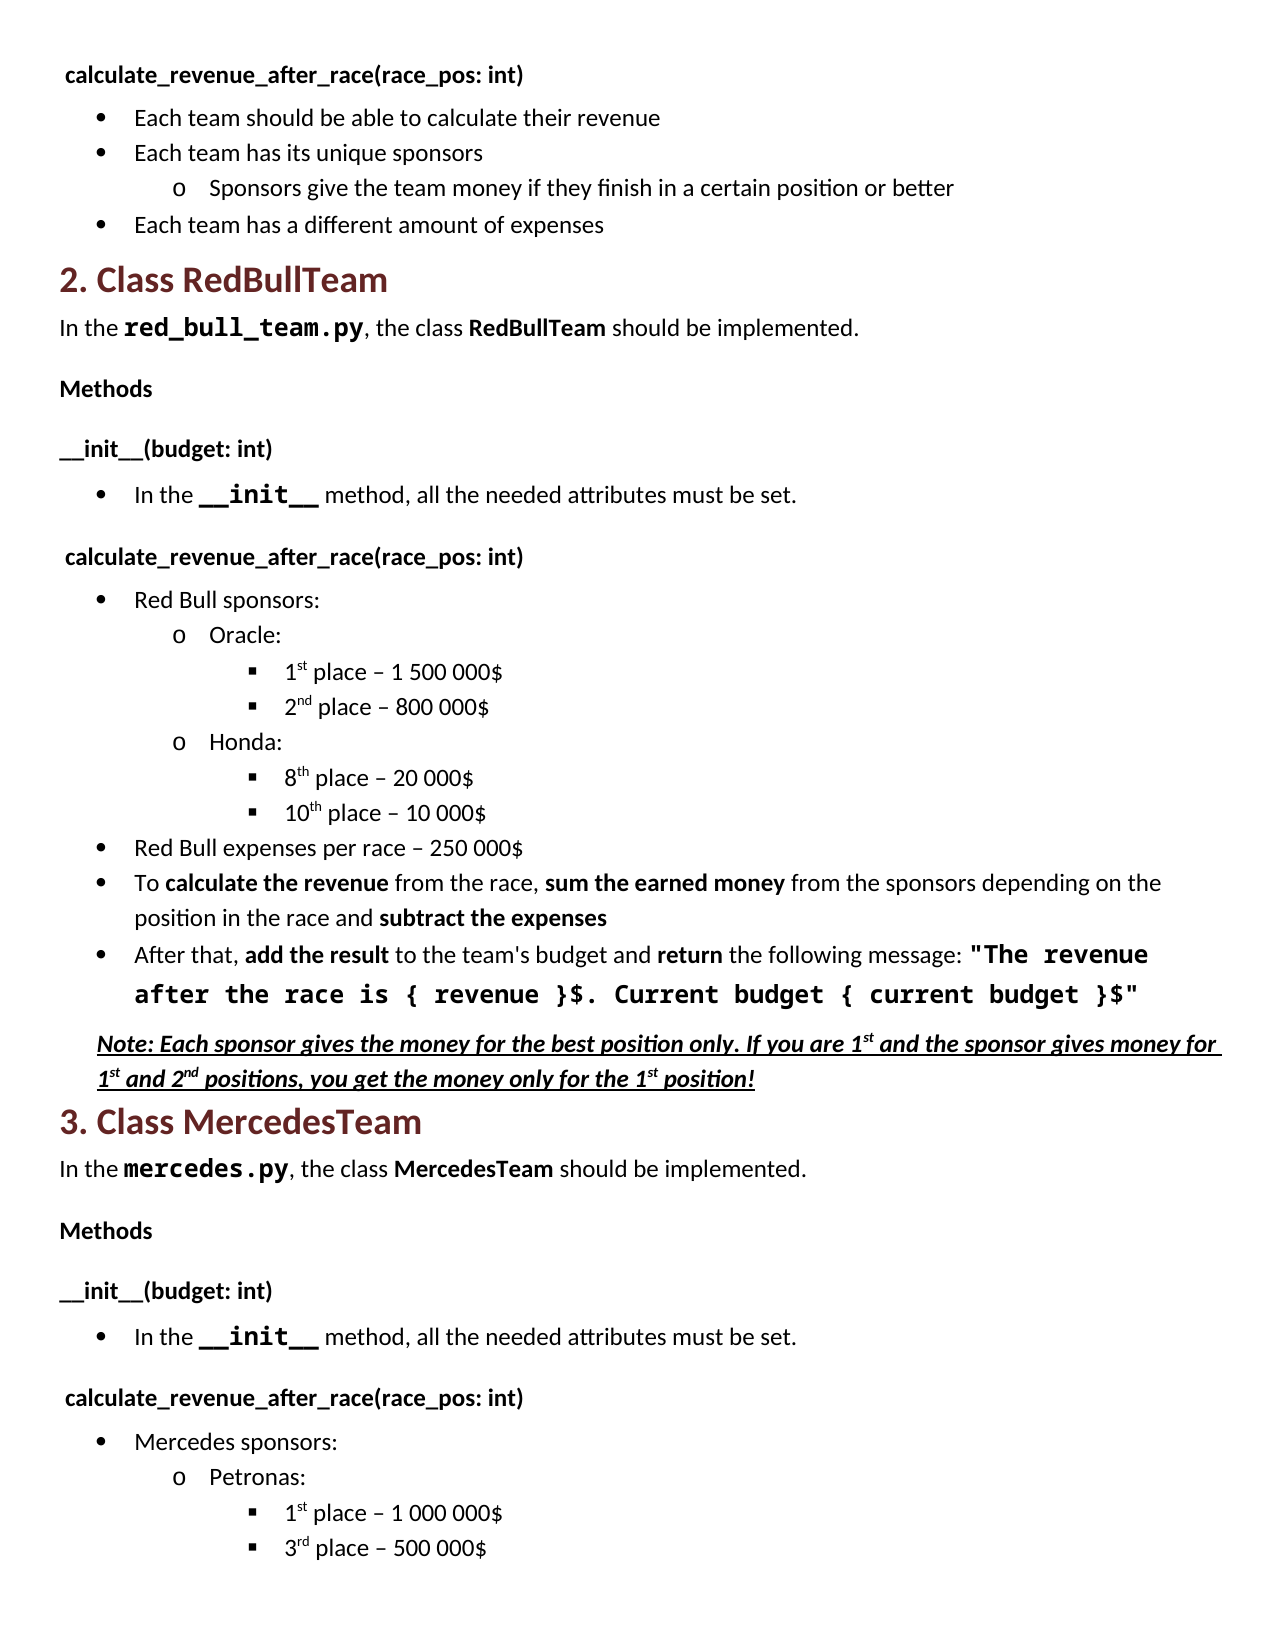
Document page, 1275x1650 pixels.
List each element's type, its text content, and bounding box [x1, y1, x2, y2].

list 8th place – 20 000$ [247, 762, 1226, 793]
list Red Bull sponsors: [97, 584, 1226, 615]
list 1st place – 1 500 000$ [247, 656, 1226, 686]
subtitle Methods [59, 1215, 1226, 1245]
list 3rd place – 500 000$ [247, 1532, 1226, 1563]
subtitle calculate_revenue_after_race(race_pos: int) [59, 541, 1226, 571]
list Sponsors give the team money if they finish in a certain position or better [172, 172, 1226, 204]
list Honda: [172, 726, 1226, 757]
subtitle __init__(budget: int) [59, 1275, 1226, 1305]
list After that, add the result to the team's budget and return the following message: "The revenue after the race is { revenue }$. Current budget { current budget }$" [97, 937, 1226, 1010]
list Each team has its unique sponsors [97, 137, 1226, 168]
list Mercedes sponsors: [97, 1426, 1226, 1456]
subtitle calculate_revenue_after_race(race_pos: int) [59, 59, 1226, 90]
list To calculate the revenue from the race, sum the earned money from the sponsors depending on the position in the race and subtract the expenses [97, 867, 1226, 933]
list Each team has a different amount of expenses [97, 209, 1226, 239]
text 3. Class MercedesTeam [59, 1098, 1226, 1144]
list Oracle: [172, 619, 1226, 651]
list Red Bull expenses per race – 250 000$ [97, 832, 1226, 863]
list 1st place – 1 000 000$ [247, 1497, 1226, 1528]
text Note: Each sponsor gives the money for the best position only. If you are 1st and the sponsor gives money for 1st and 2nd positions, you get the money only for the 1st position! [97, 1028, 1226, 1093]
subtitle calculate_revenue_after_race(race_pos: int) [59, 1382, 1226, 1413]
list Petronas: [172, 1461, 1226, 1492]
text 2. Class RedBullTeam [59, 256, 1226, 302]
list 10th place – 10 000$ [247, 797, 1226, 828]
subtitle __init__(budget: int) [59, 433, 1226, 464]
subtitle Methods [59, 373, 1226, 404]
list 2nd place – 800 000$ [247, 691, 1226, 721]
list In the __init__ method, all the needed attributes must be set. [97, 1318, 1226, 1352]
list Each team should be able to calculate their revenue [97, 102, 1226, 133]
text In the mercedes.py, the class MercedesTeam should be implemented. [59, 1151, 1226, 1185]
list In the __init__ method, all the needed attributes must be set. [97, 477, 1226, 511]
text In the red_bull_team.py, the class RedBullTeam should be implemented. [59, 309, 1226, 343]
